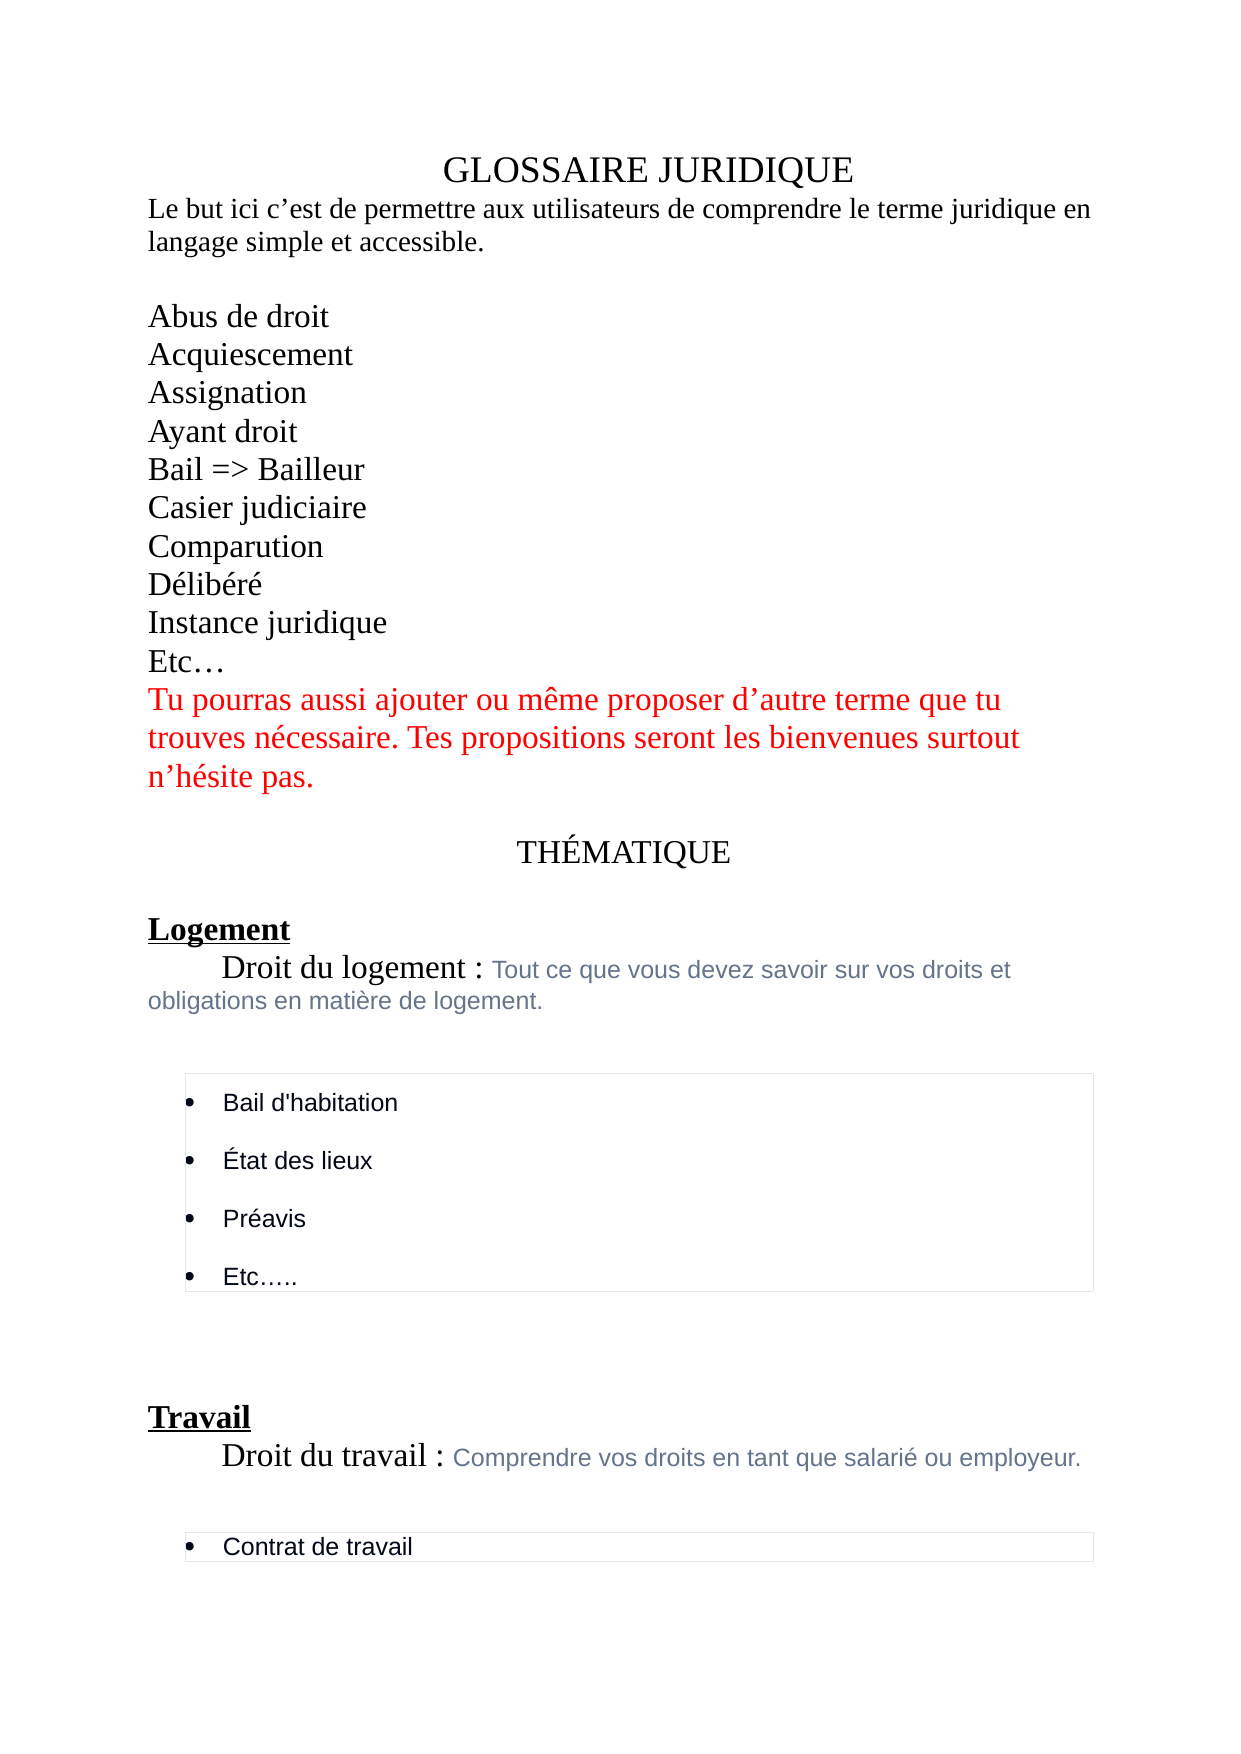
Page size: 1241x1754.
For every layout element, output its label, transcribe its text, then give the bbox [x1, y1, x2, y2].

text Assignation [148, 373, 1093, 411]
text Comparution [148, 526, 1093, 564]
text GLOSSAIRE JURIDIQUE [443, 148, 1093, 191]
list Bail d'habitation [186, 1074, 1093, 1117]
text Travail [148, 1397, 1093, 1436]
text Abus de droit [148, 296, 1093, 334]
subtitle Contrat de travail [186, 1533, 1093, 1561]
text Le but ici c’est de permettre aux utilisateurs de comprendre le terme juridique en langage simple et accessible. [148, 191, 1093, 258]
text Bail => Bailleur [148, 449, 1093, 488]
text Droit du travail : Comprendre vos droits en tant que salarié ou employeur. [148, 1436, 1093, 1474]
text Logement [148, 909, 1093, 948]
text Droit du logement : Tout ce que vous devez savoir sur vos droits et obligations en matière de logement. [148, 948, 1093, 1015]
subtitle Etc….. [186, 1247, 1093, 1291]
text THÉMATIQUE [148, 833, 1093, 871]
text Tu pourras aussi ajouter ou même proposer d’autre terme que tu trouves nécessaire. Tes propositions seront les bienvenues surtout n’hésite pas. [148, 679, 1093, 794]
subtitle Préavis [186, 1189, 1093, 1233]
text Instance juridique [148, 603, 1093, 641]
text Délibéré [148, 564, 1093, 603]
text Acquiescement [148, 334, 1093, 373]
text Ayant droit [148, 411, 1093, 449]
text Etc… [148, 641, 1093, 679]
subtitle État des lieux [186, 1131, 1093, 1175]
text Casier judiciaire [148, 488, 1093, 526]
